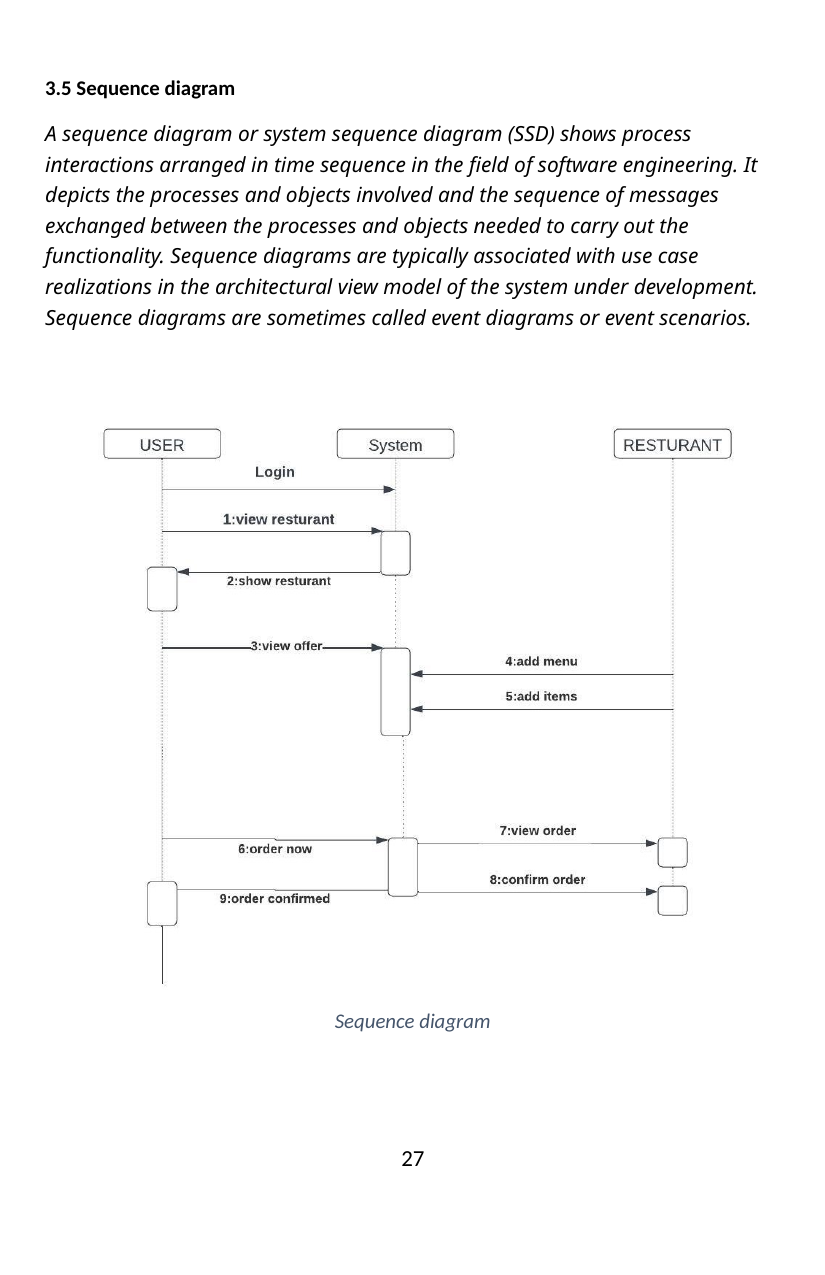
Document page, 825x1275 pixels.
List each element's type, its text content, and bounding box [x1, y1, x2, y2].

picture [45, 350, 781, 990]
text 3.5 Sequence diagram [45, 75, 780, 100]
text A sequence diagram or system sequence diagram (SSD) shows process interactions arranged in time sequence in the field of software engineering. It depicts the processes and objects involved and the sequence of messages exchanged between the processes and objects needed to carry out the functionality. Sequence diagrams are typically associated with use case realizations in the architectural view model of the system under development. Sequence diagrams are sometimes called event diagrams or event scenarios. [45, 119, 780, 331]
text Sequence diagram [45, 1008, 780, 1034]
